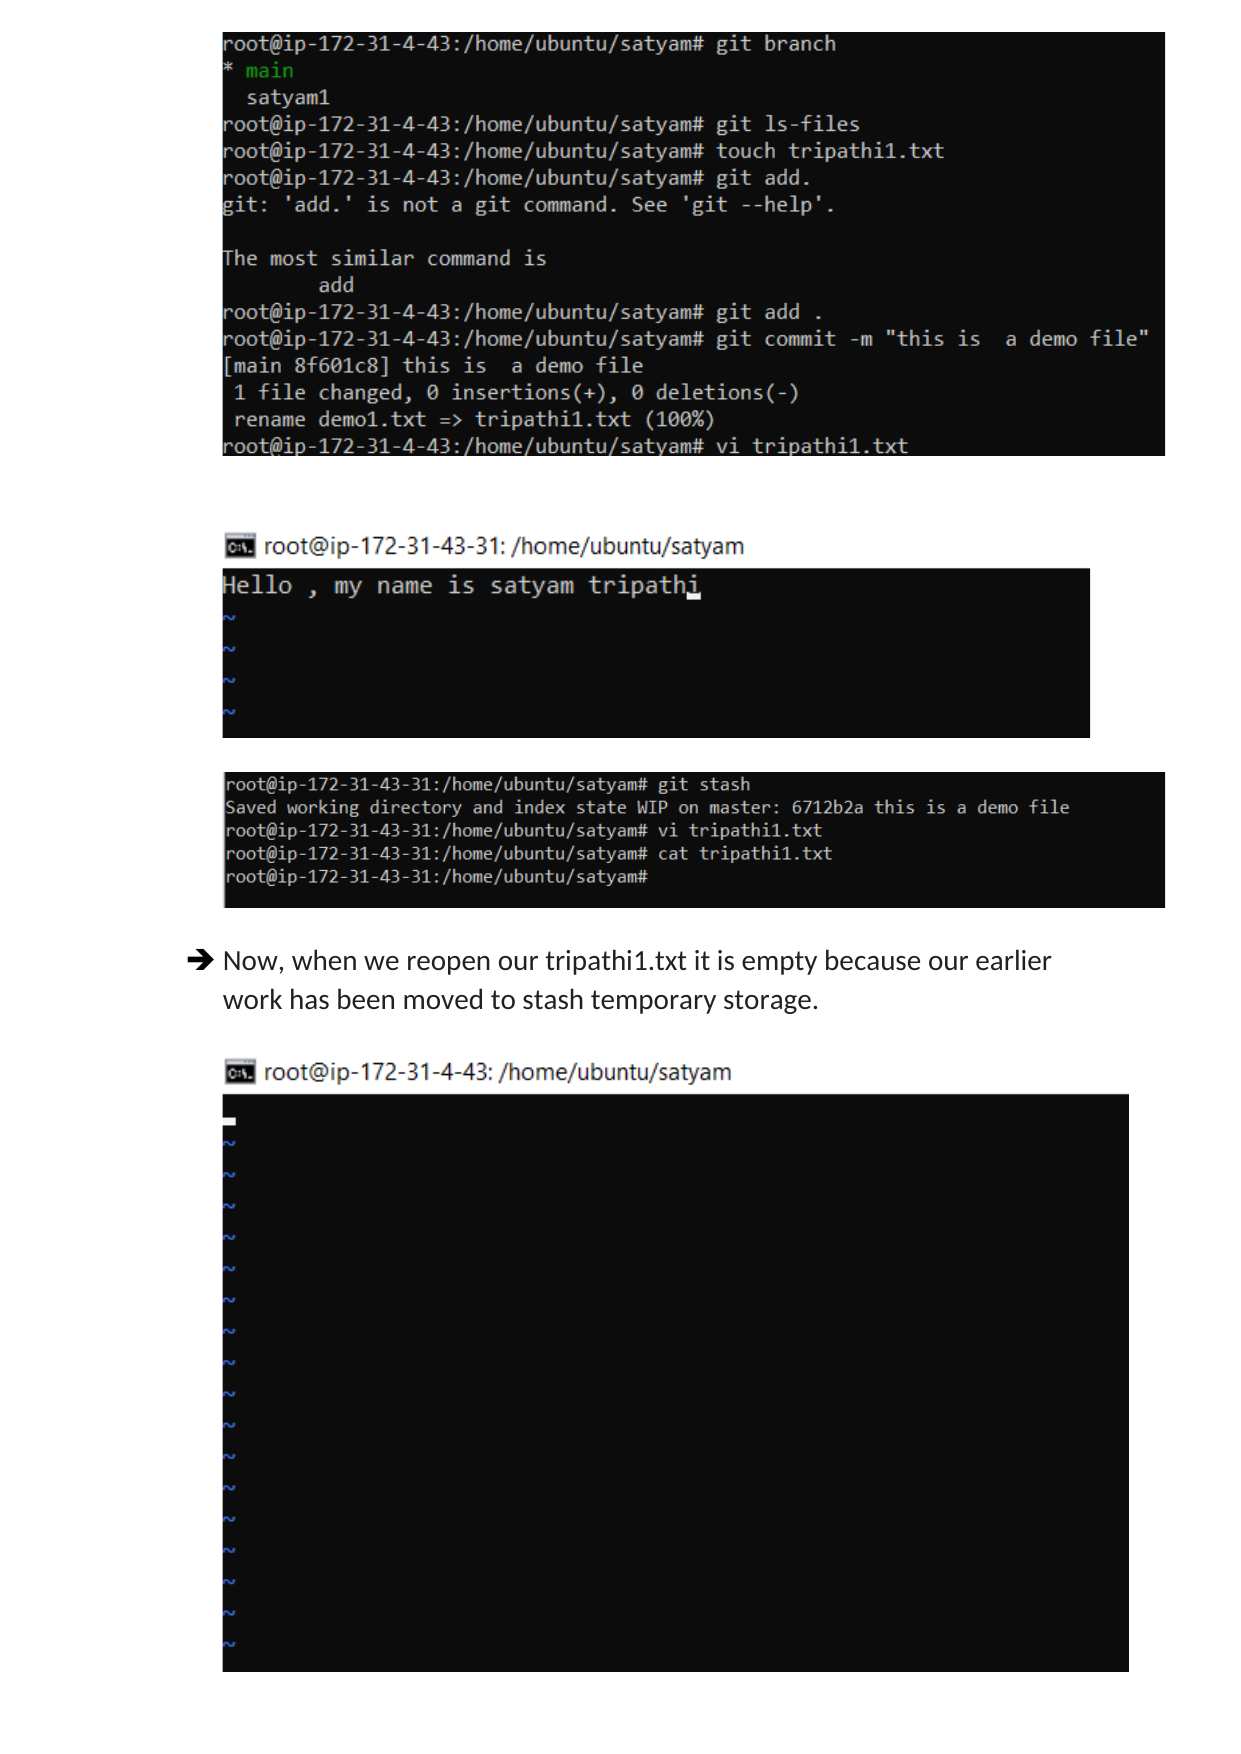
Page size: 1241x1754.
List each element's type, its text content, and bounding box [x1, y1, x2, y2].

picture [222, 523, 1091, 738]
picture [222, 32, 1166, 456]
list Now, when we reopen our tripathi1.txt it is empty because our earlier work has been moved to stash temporary storage. [185, 942, 1090, 1016]
picture [222, 1049, 1129, 1672]
picture [222, 772, 1166, 908]
